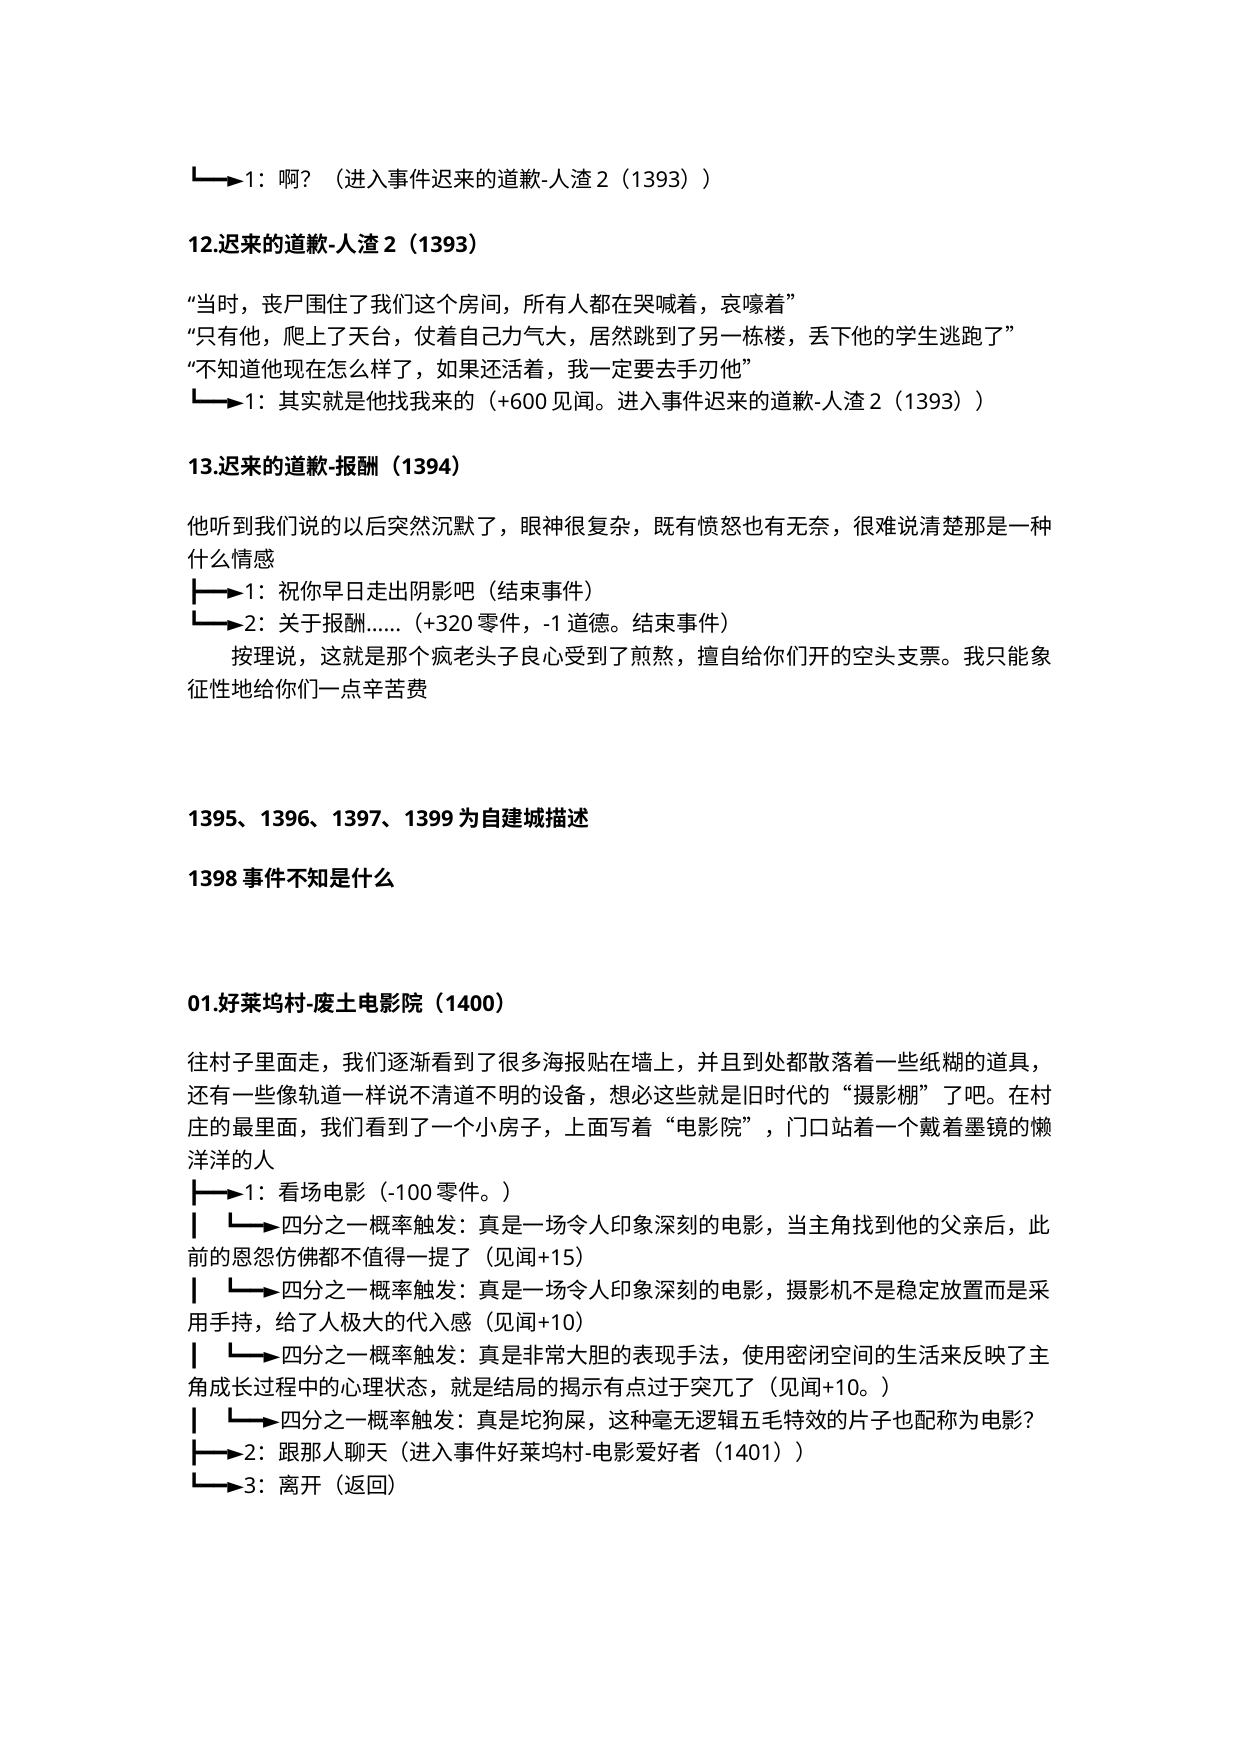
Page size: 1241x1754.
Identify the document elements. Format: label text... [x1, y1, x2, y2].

text “只有他，爬上了天台，仗着自己力气大，居然跳到了另一栋楼，丢下他的学生逃跑了” [187, 319, 1053, 352]
text ┣━━►1：祝你早日走出阴影吧（结束事件） [187, 574, 1053, 606]
text ┃ ┗━━►四分之一概率触发：真是坨狗屎，这种毫无逻辑五毛特效的片子也配称为电影？ [187, 1402, 1053, 1435]
subtitle 12.迟来的道歉-人渣2（1393） [187, 227, 1053, 259]
text ┃ ┗━━►四分之一概率触发：真是一场令人印象深刻的电影，当主角找到他的父亲后，此前的恩怨仿佛都不值得一提了（见闻+15） [187, 1207, 1053, 1272]
text ┗━━►2：关于报酬......（+320零件，-1道德。结束事件） [187, 606, 1053, 639]
text “当时，丧尸围住了我们这个房间，所有人都在哭喊着，哀嚎着” [187, 287, 1053, 319]
text 往村子里面走，我们逐渐看到了很多海报贴在墙上，并且到处都散落着一些纸糊的道具，还有一些像轨道一样说不清道不明的设备，想必这些就是旧时代的“摄影棚”了吧。在村庄的最里面，我们看到了一个小房子，上面写着“电影院”，门口站着一个戴着墨镜的懒洋洋的人 [187, 1045, 1053, 1175]
text ┣━━►2：跟那人聊天（进入事件好莱坞村-电影爱好者（1401）） [187, 1435, 1053, 1467]
text ┗━━►1：啊？（进入事件迟来的道歉-人渣2（1393）） [187, 162, 1053, 194]
text ┃ ┗━━►四分之一概率触发：真是一场令人印象深刻的电影，摄影机不是稳定放置而是采用手持，给了人极大的代入感（见闻+10） [187, 1272, 1053, 1337]
text 他听到我们说的以后突然沉默了，眼神很复杂，既有愤怒也有无奈，很难说清楚那是一种什么情感 [187, 509, 1053, 574]
text ┣━━►1：看场电影（-100零件。） [187, 1175, 1053, 1207]
text ┗━━►1：其实就是他找我来的（+600见闻。进入事件迟来的道歉-人渣2（1393）） [187, 384, 1053, 417]
subtitle 1395、1396、1397、1399为自建城描述 [187, 801, 1053, 834]
text “不知道他现在怎么样了，如果还活着，我一定要去手刃他” [187, 352, 1053, 384]
text ┃ ┗━━►四分之一概率触发：真是非常大胆的表现手法，使用密闭空间的生活来反映了主角成长过程中的心理状态，就是结局的揭示有点过于突兀了（见闻+10。） [187, 1337, 1053, 1402]
subtitle 01.好莱坞村-废土电影院（1400） [187, 985, 1053, 1018]
subtitle 1398事件不知是什么 [187, 861, 1053, 893]
text 按理说，这就是那个疯老头子良心受到了煎熬，擅自给你们开的空头支票。我只能象征性地给你们一点辛苦费 [187, 639, 1053, 704]
text ┗━━►3：离开（返回） [187, 1467, 1053, 1500]
subtitle 13.迟来的道歉-报酬（1394） [187, 449, 1053, 482]
